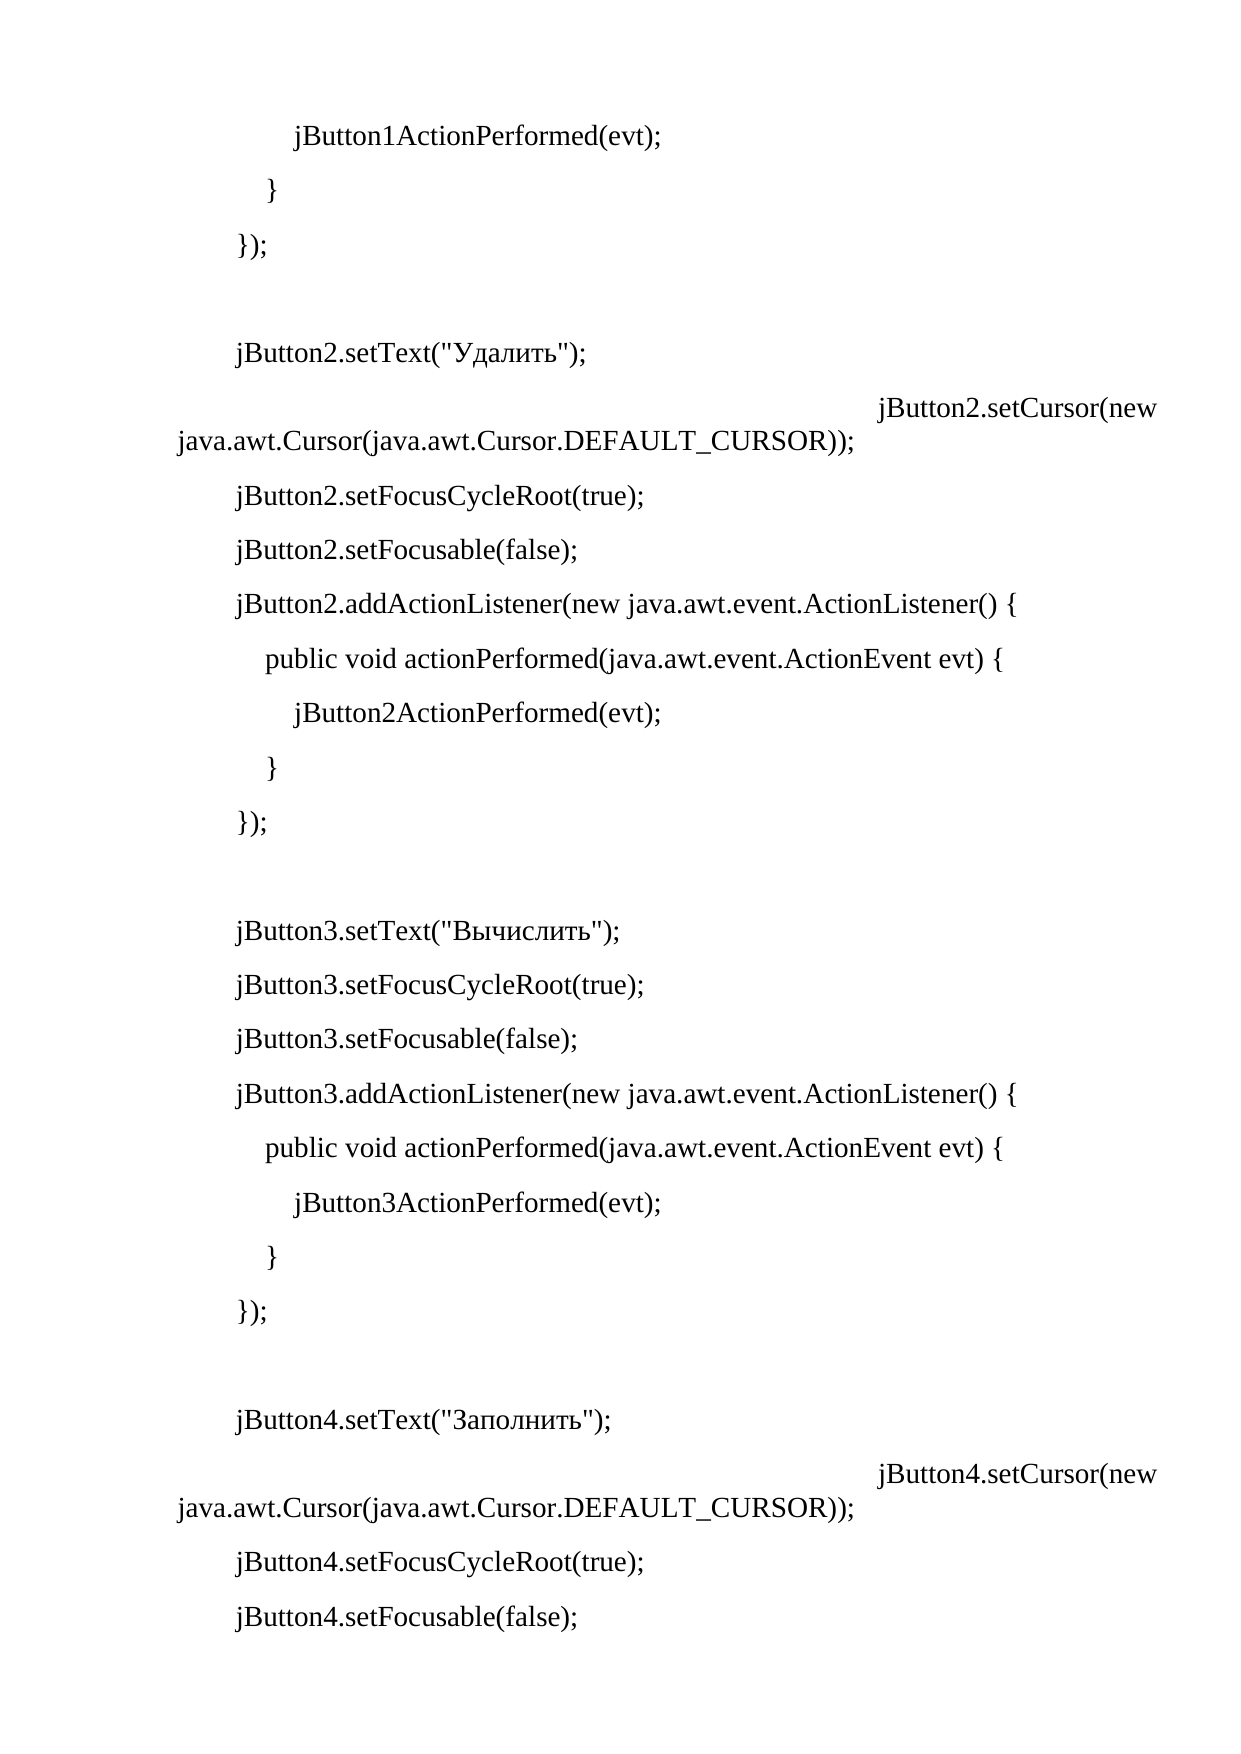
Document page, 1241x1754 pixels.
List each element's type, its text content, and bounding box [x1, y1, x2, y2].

text jButton4.setFocusCycleRoot(true); [177, 1544, 1158, 1578]
text } [177, 172, 1158, 206]
text jButton4.setFocusable(false); [177, 1599, 1158, 1632]
text }); [177, 804, 1158, 838]
text jButton2.setCursor(new java.awt.Cursor(java.awt.Cursor.DEFAULT_CURSOR)); [177, 390, 1158, 457]
text jButton3.setFocusCycleRoot(true); [177, 967, 1158, 1001]
text jButton3.setFocusable(false); [177, 1022, 1158, 1055]
text jButton4.setCursor(new java.awt.Cursor(java.awt.Cursor.DEFAULT_CURSOR)); [177, 1457, 1158, 1524]
text public void actionPerformed(java.awt.event.ActionEvent evt) { [177, 641, 1158, 674]
text jButton2ActionPerformed(evt); [177, 695, 1158, 729]
text jButton2.setFocusable(false); [177, 532, 1158, 566]
text public void actionPerformed(java.awt.event.ActionEvent evt) { [177, 1130, 1158, 1164]
text jButton3.addActionListener(new java.awt.event.ActionListener() { [177, 1076, 1158, 1109]
text jButton4.setText("Заполнить"); [177, 1402, 1158, 1436]
text jButton2.setText("Удалить"); [177, 336, 1158, 369]
text jButton3.setText("Вычислить"); [177, 913, 1158, 946]
text } [177, 750, 1158, 783]
text jButton3ActionPerformed(evt); [177, 1185, 1158, 1218]
text jButton1ActionPerformed(evt); [177, 118, 1158, 152]
text }); [177, 1293, 1158, 1327]
text jButton2.setFocusCycleRoot(true); [177, 478, 1158, 511]
text }); [177, 227, 1158, 260]
text jButton2.addActionListener(new java.awt.event.ActionListener() { [177, 587, 1158, 620]
text } [177, 1239, 1158, 1273]
